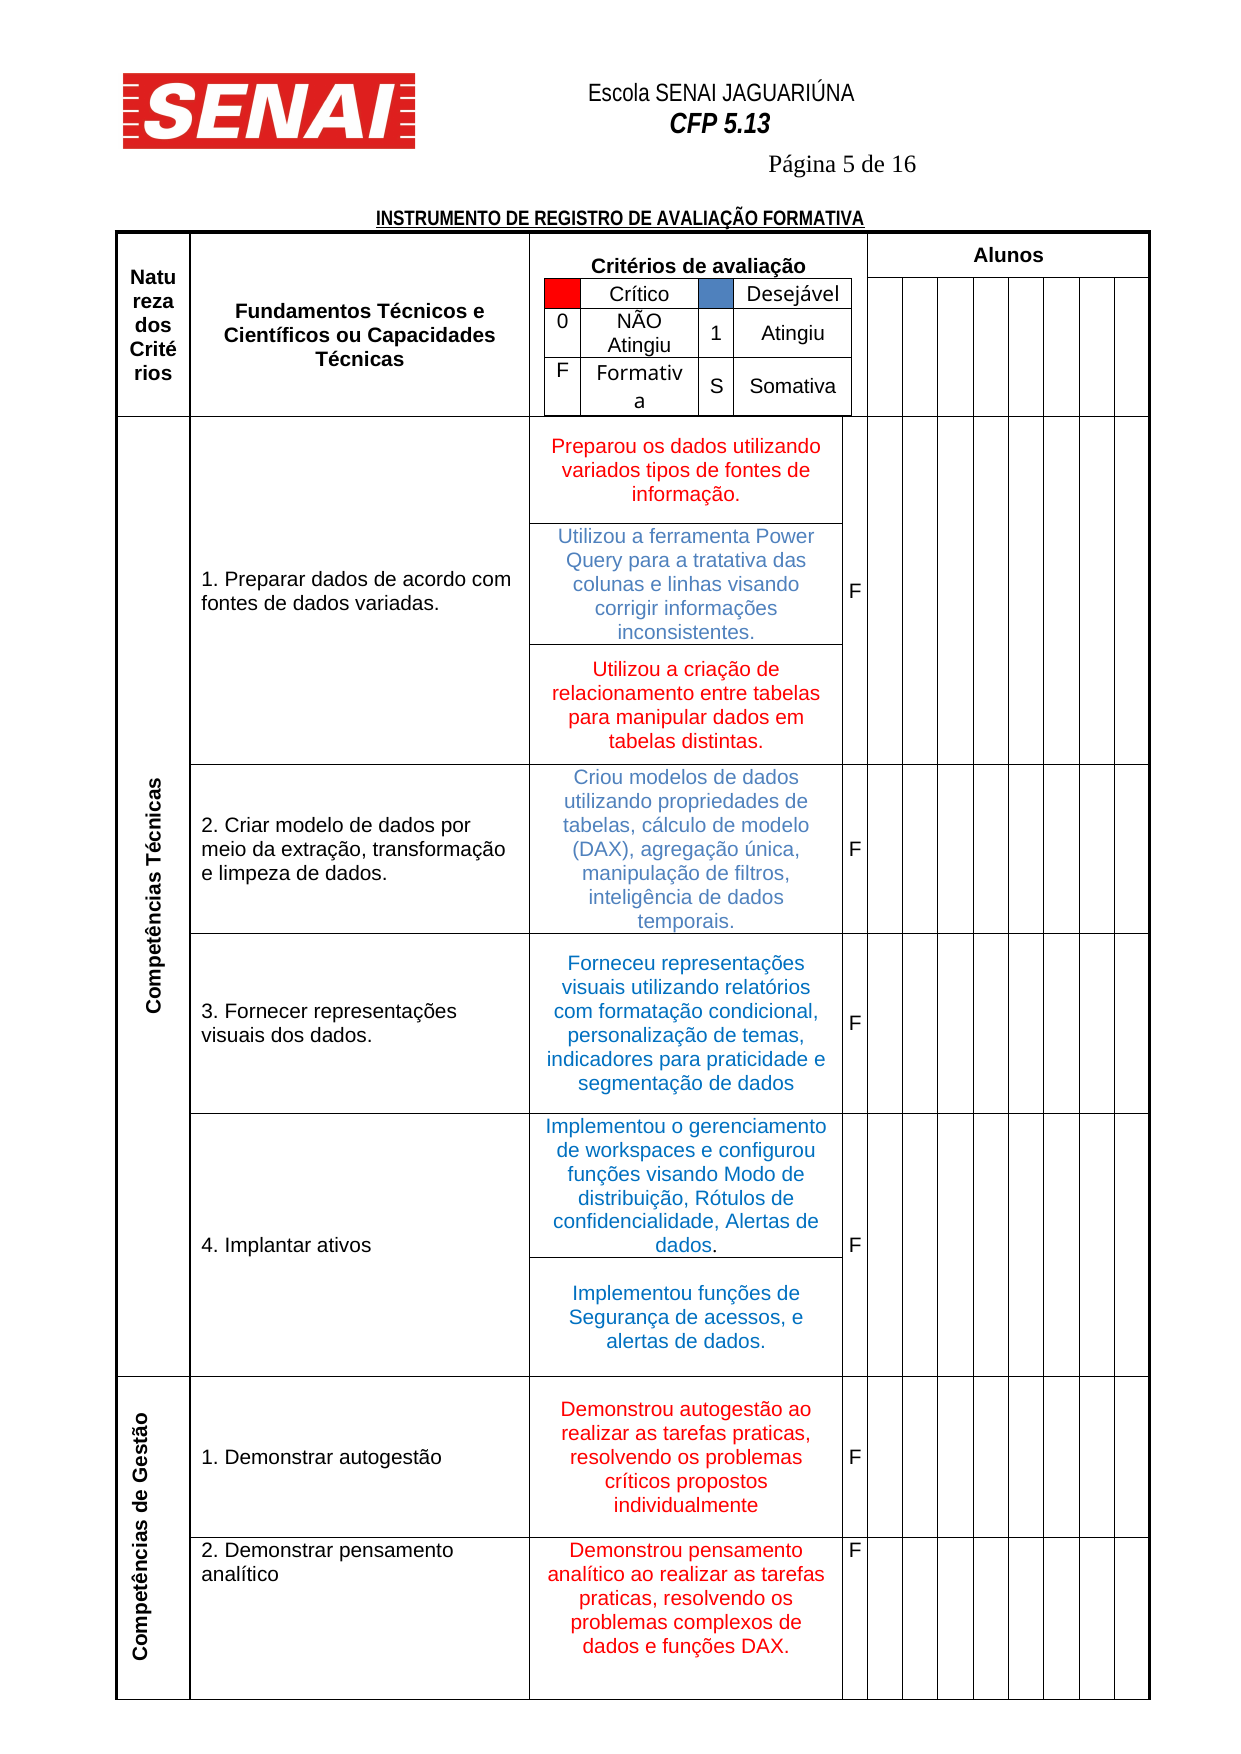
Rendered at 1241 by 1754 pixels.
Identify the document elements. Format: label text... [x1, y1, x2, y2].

table_cell Implementou o gerenciamento de workspaces e configurou funções visando Modo de distribuição, Rótulos de confidencialidade, Alertas de dados. [530, 1114, 842, 1257]
table_cell [1009, 765, 1043, 933]
table_cell [868, 278, 902, 416]
table_cell [938, 1114, 973, 1376]
table_cell [1044, 1377, 1079, 1537]
table_cell 2. Criar modelo de dados por meio da extração, transformação e limpeza de dados. [191, 765, 529, 933]
table_cell [868, 1377, 902, 1537]
table_cell [1009, 417, 1043, 764]
table_cell [1009, 1377, 1043, 1537]
table_cell [974, 417, 1008, 764]
table_cell Forneceu representações visuais utilizando relatórios com formatação condicional, personalização de temas, indicadores para praticidade e segmentação de dados [530, 934, 842, 1112]
table_cell Criou modelos de dados utilizando propriedades de tabelas, cálculo de modelo (DAX), agregação única, manipulação de filtros, inteligência de dados temporais. [530, 765, 842, 933]
table_cell [903, 1538, 937, 1698]
table_cell [938, 278, 973, 416]
table_cell [1080, 278, 1114, 416]
table_cell [938, 1377, 973, 1537]
table_cell [1080, 1377, 1114, 1537]
table_cell [1044, 417, 1079, 764]
table_cell 3. Fornecer representações visuais dos dados. [191, 934, 529, 1112]
table_cell Utilizou a criação de relacionamento entre tabelas para manipular dados em tabelas distintas. [530, 645, 842, 764]
table_cell F [843, 765, 867, 933]
table_cell [938, 765, 973, 933]
table_cell 4. Implantar ativos [191, 1114, 529, 1376]
table_cell [974, 1377, 1008, 1537]
table_cell [1009, 1538, 1043, 1698]
table_cell 1. Demonstrar autogestão [191, 1377, 529, 1537]
table_cell [1115, 934, 1148, 1112]
table_cell [1080, 1538, 1114, 1698]
table_cell [868, 765, 902, 933]
table_cell [1080, 1114, 1114, 1376]
table_header Fundamentos Técnicos e Científicos ou Capacidades Técnicas [191, 234, 529, 416]
table_cell Implementou funções de Segurança de acessos, e alertas de dados. [530, 1258, 842, 1376]
table_cell [1115, 278, 1148, 416]
table_cell Competências Técnicas [118, 417, 189, 1376]
table_cell Competências de Gestão [118, 1377, 189, 1698]
table_cell Demonstrou autogestão ao realizar as tarefas praticas, resolvendo os problemas críticos propostos individualmente [530, 1377, 842, 1537]
table_cell [974, 1538, 1008, 1698]
text INSTRUMENTO DE REGISTRO DE AVALIAÇÃO FORMATIVA [118, 206, 1122, 230]
table_header Natureza dos Critérios [118, 234, 189, 416]
table_cell F [843, 934, 867, 1112]
table_cell [974, 934, 1008, 1112]
table_cell [1115, 1114, 1148, 1376]
table_cell [1115, 417, 1148, 764]
table_cell [938, 417, 973, 764]
table_cell [1115, 1538, 1148, 1698]
table_cell [868, 417, 902, 764]
table_cell [1009, 278, 1043, 416]
table_cell F [843, 1114, 867, 1376]
table_cell [1009, 1114, 1043, 1376]
table_cell F [843, 1377, 867, 1537]
table_cell [1044, 1114, 1079, 1376]
table_cell 2. Demonstrar pensamento analítico [191, 1538, 529, 1698]
table_cell [903, 765, 937, 933]
table_cell [1080, 765, 1114, 933]
table_cell [903, 278, 937, 416]
table_header Critérios de avaliação [530, 234, 867, 416]
table_cell [1080, 417, 1114, 764]
table_cell [974, 1114, 1008, 1376]
table_cell [868, 1538, 902, 1698]
table_cell [1080, 934, 1114, 1112]
table_cell [903, 1114, 937, 1376]
table_cell 1. Preparar dados de acordo com fontes de dados variadas. [191, 417, 529, 764]
table_header Alunos [868, 234, 1148, 277]
table_cell [974, 765, 1008, 933]
table_cell [938, 934, 973, 1112]
table_cell [1044, 934, 1079, 1112]
table_cell F [843, 1538, 867, 1698]
table_cell [1115, 765, 1148, 933]
table_cell [974, 278, 1008, 416]
table_cell Demonstrou pensamento analítico ao realizar as tarefas praticas, resolvendo os problemas complexos de dados e funções DAX. [530, 1538, 842, 1698]
table_cell [903, 417, 937, 764]
table_cell [868, 1114, 902, 1376]
table_cell Utilizou a ferramenta Power Query para a tratativa das colunas e linhas visando corrigir informações inconsistentes. [530, 524, 842, 644]
picture [118, 73, 415, 149]
table_cell [1044, 765, 1079, 933]
table_cell [903, 934, 937, 1112]
table_cell [1009, 934, 1043, 1112]
table_cell [938, 1538, 973, 1698]
table_cell Preparou os dados utilizando variados tipos de fontes de informação. [530, 417, 842, 523]
table_cell [903, 1377, 937, 1537]
table_cell [868, 934, 902, 1112]
table_cell F [843, 417, 867, 764]
table_cell [1115, 1377, 1148, 1537]
table_cell [1044, 278, 1079, 416]
table_cell [1044, 1538, 1079, 1698]
